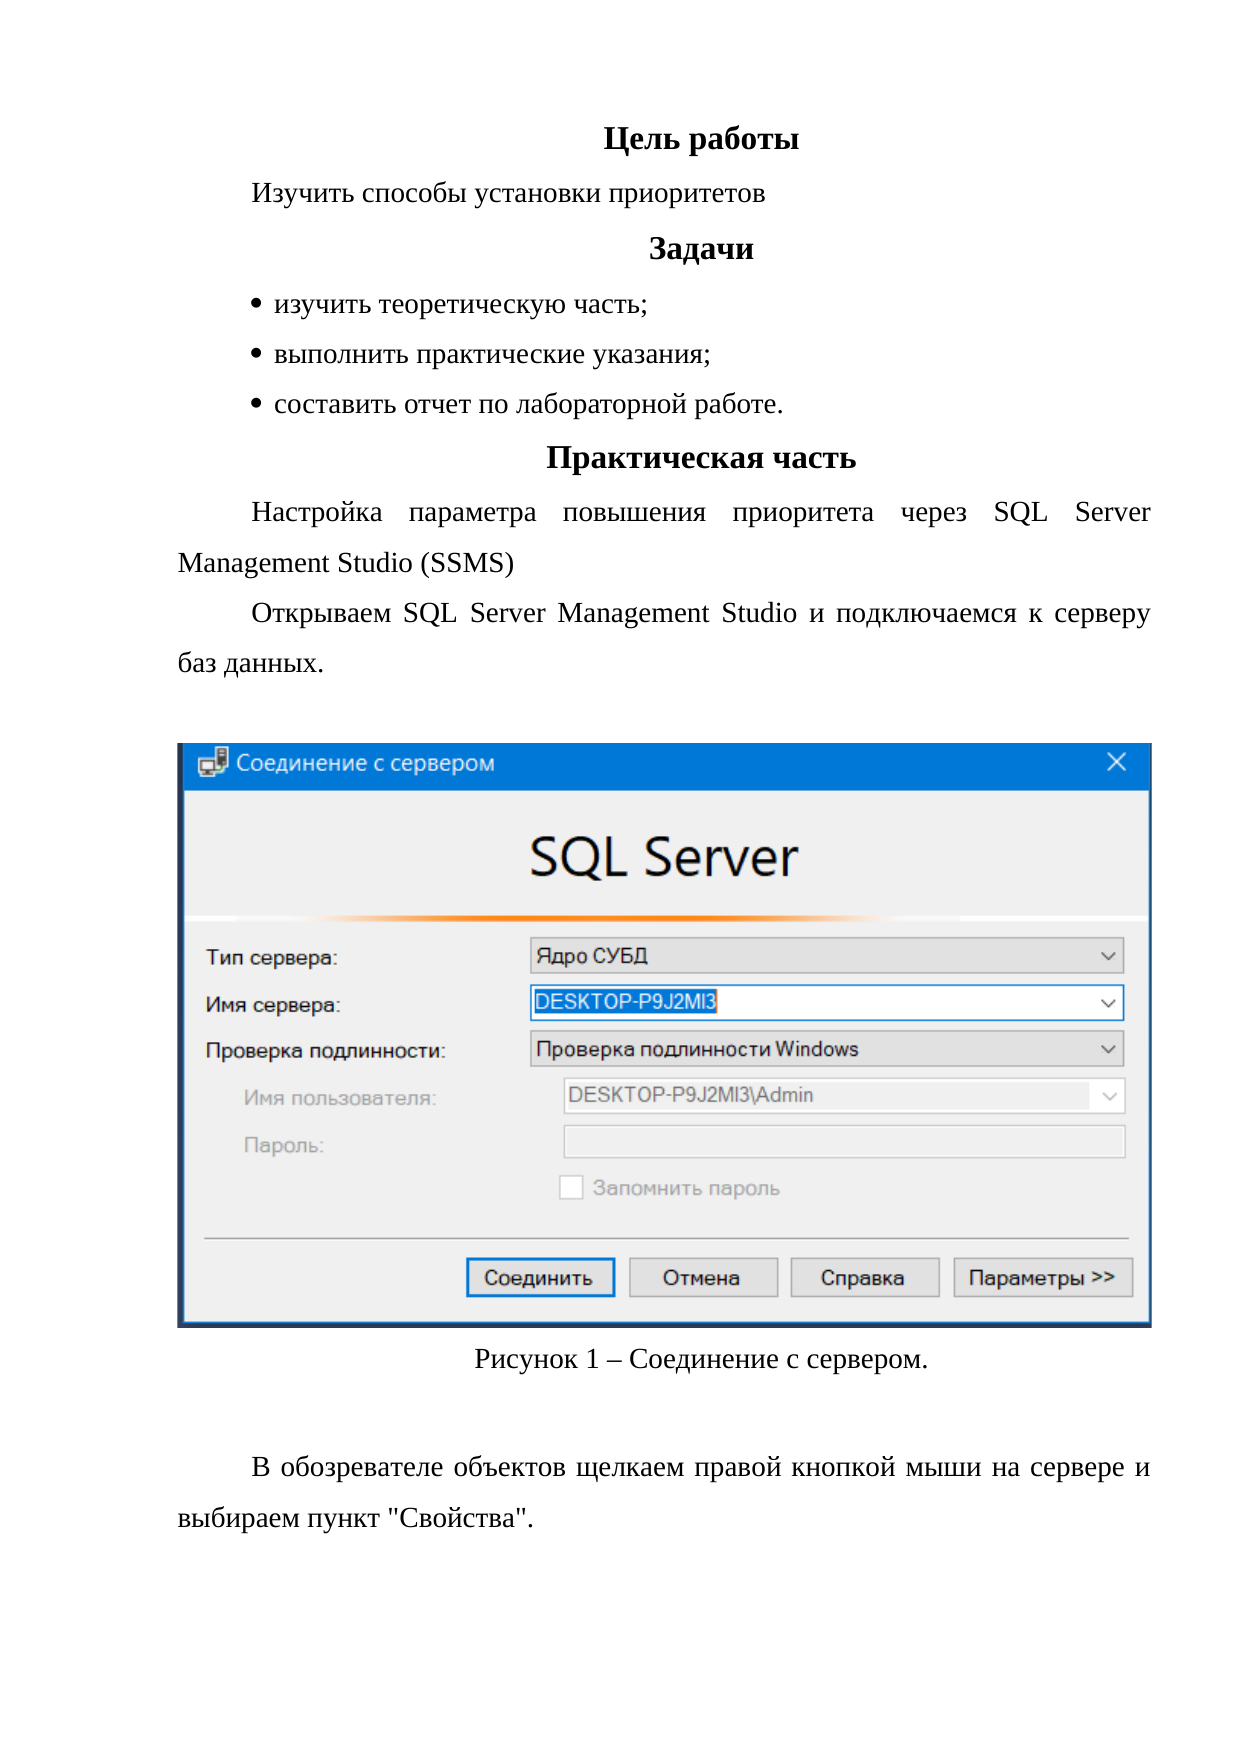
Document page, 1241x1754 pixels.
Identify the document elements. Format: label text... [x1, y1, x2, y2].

text Открываем SQL Server Management Studio и подключаемся к серверу баз данных. [177, 595, 1152, 679]
text Настройка параметра повышения приоритета через SQL Server Management Studio (SSMS) [177, 494, 1152, 578]
text Изучить способы установки приоритетов [177, 176, 1152, 209]
picture [177, 743, 1152, 1328]
text Цель работы [177, 118, 1152, 156]
text Рисунок 1 – Соединение с сервером. [177, 1342, 1152, 1375]
list выполнить практические указания; [177, 336, 1152, 370]
text Практическая часть [177, 437, 1152, 475]
text В обозревателе объектов щелкаем правой кнопкой мыши на сервере и выбираем пункт "Свойства". [177, 1449, 1152, 1533]
list изучить теоретическую часть; [177, 286, 1152, 319]
list составить отчет по лабораторной работе. [177, 387, 1152, 420]
text Задачи [177, 228, 1152, 267]
